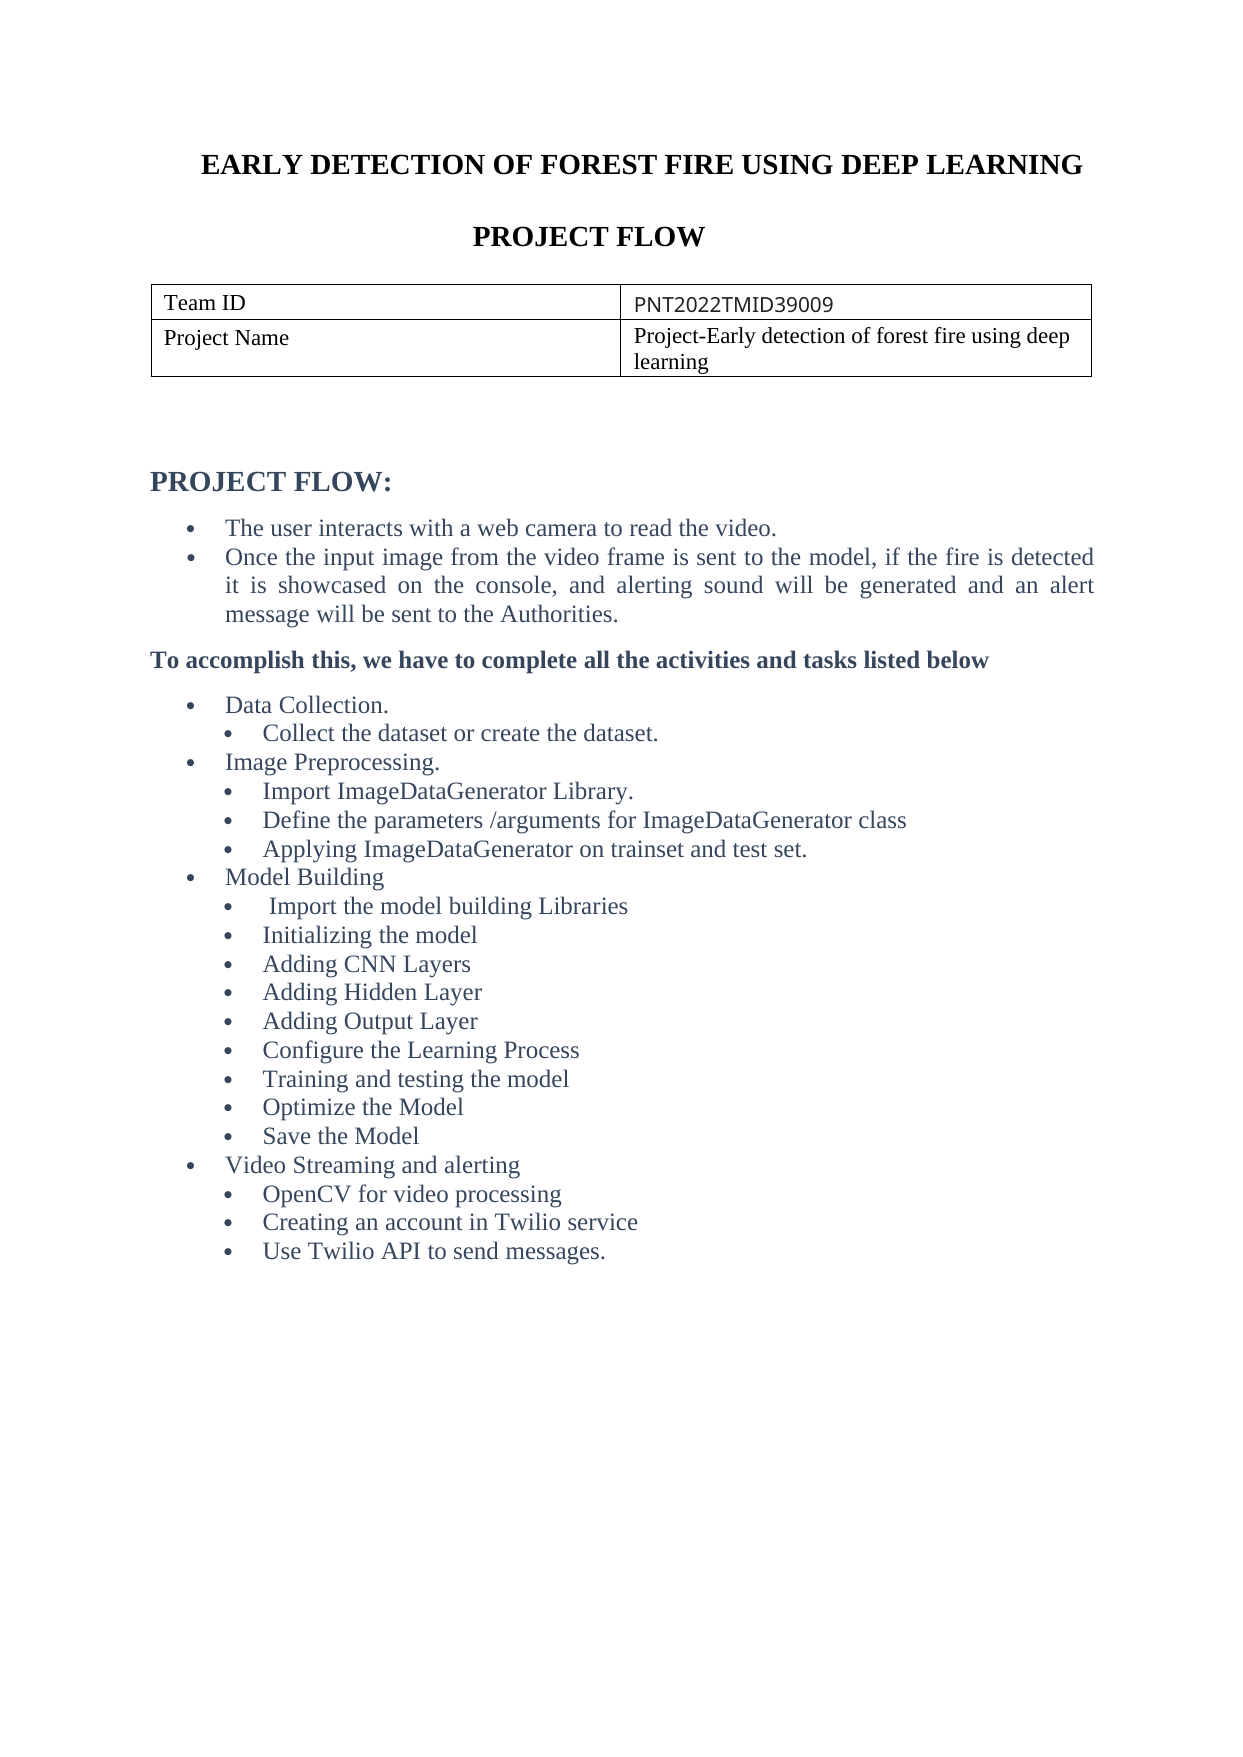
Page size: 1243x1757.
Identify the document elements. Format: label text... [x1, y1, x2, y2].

list Initializing the model [224, 920, 1105, 949]
list Import the model building Libraries [224, 891, 1105, 920]
list Import ImageDataGenerator Library. [224, 776, 1105, 805]
list Image Preprocessing. [187, 747, 1105, 776]
text PROJECT FLOW [471, 219, 707, 253]
list Adding Output Layer [224, 1006, 1105, 1035]
list Model Building [187, 862, 1105, 891]
list The user interacts with a web camera to read the video. [187, 513, 1105, 542]
list Save the Model [224, 1121, 1105, 1150]
list OpenCV for video processing [224, 1179, 1105, 1207]
list Collect the dataset or create the dataset. [224, 718, 1105, 747]
list Use Twilio API to send messages. [224, 1236, 1105, 1265]
list Adding Hidden Layer [224, 977, 1105, 1006]
table_cell Project Name [152, 320, 620, 376]
subtitle PROJECT FLOW: [150, 464, 1105, 498]
list Video Streaming and alerting [187, 1150, 1105, 1179]
table_header PNT2022TMID39009 [621, 285, 1091, 318]
text To accomplish this, we have to complete all the activities and tasks listed below [150, 645, 1105, 674]
list Define the parameters /arguments for ImageDataGenerator class [224, 805, 1105, 834]
list Data Collection. [187, 690, 1105, 718]
list Configure the Learning Process [224, 1035, 1105, 1064]
table_cell Project-Early detection of forest fire using deep learning [621, 320, 1091, 376]
list Training and testing the model [224, 1064, 1105, 1092]
table_header Team ID [152, 285, 620, 318]
list Adding CNN Layers [224, 949, 1105, 977]
list Once the input image from the video frame is sent to the model, if the fire is detected it is showcased on the console, and alerting sound will be generated and an alert message will be sent to the Authorities. [187, 542, 1094, 628]
list Optimize the Model [224, 1092, 1105, 1121]
list Applying ImageDataGenerator on trainset and test set. [224, 834, 1105, 862]
list Creating an account in Twilio service [224, 1207, 1105, 1236]
subtitle EARLY DETECTION OF FOREST FIRE USING DEEP LEARNING [201, 147, 1105, 181]
